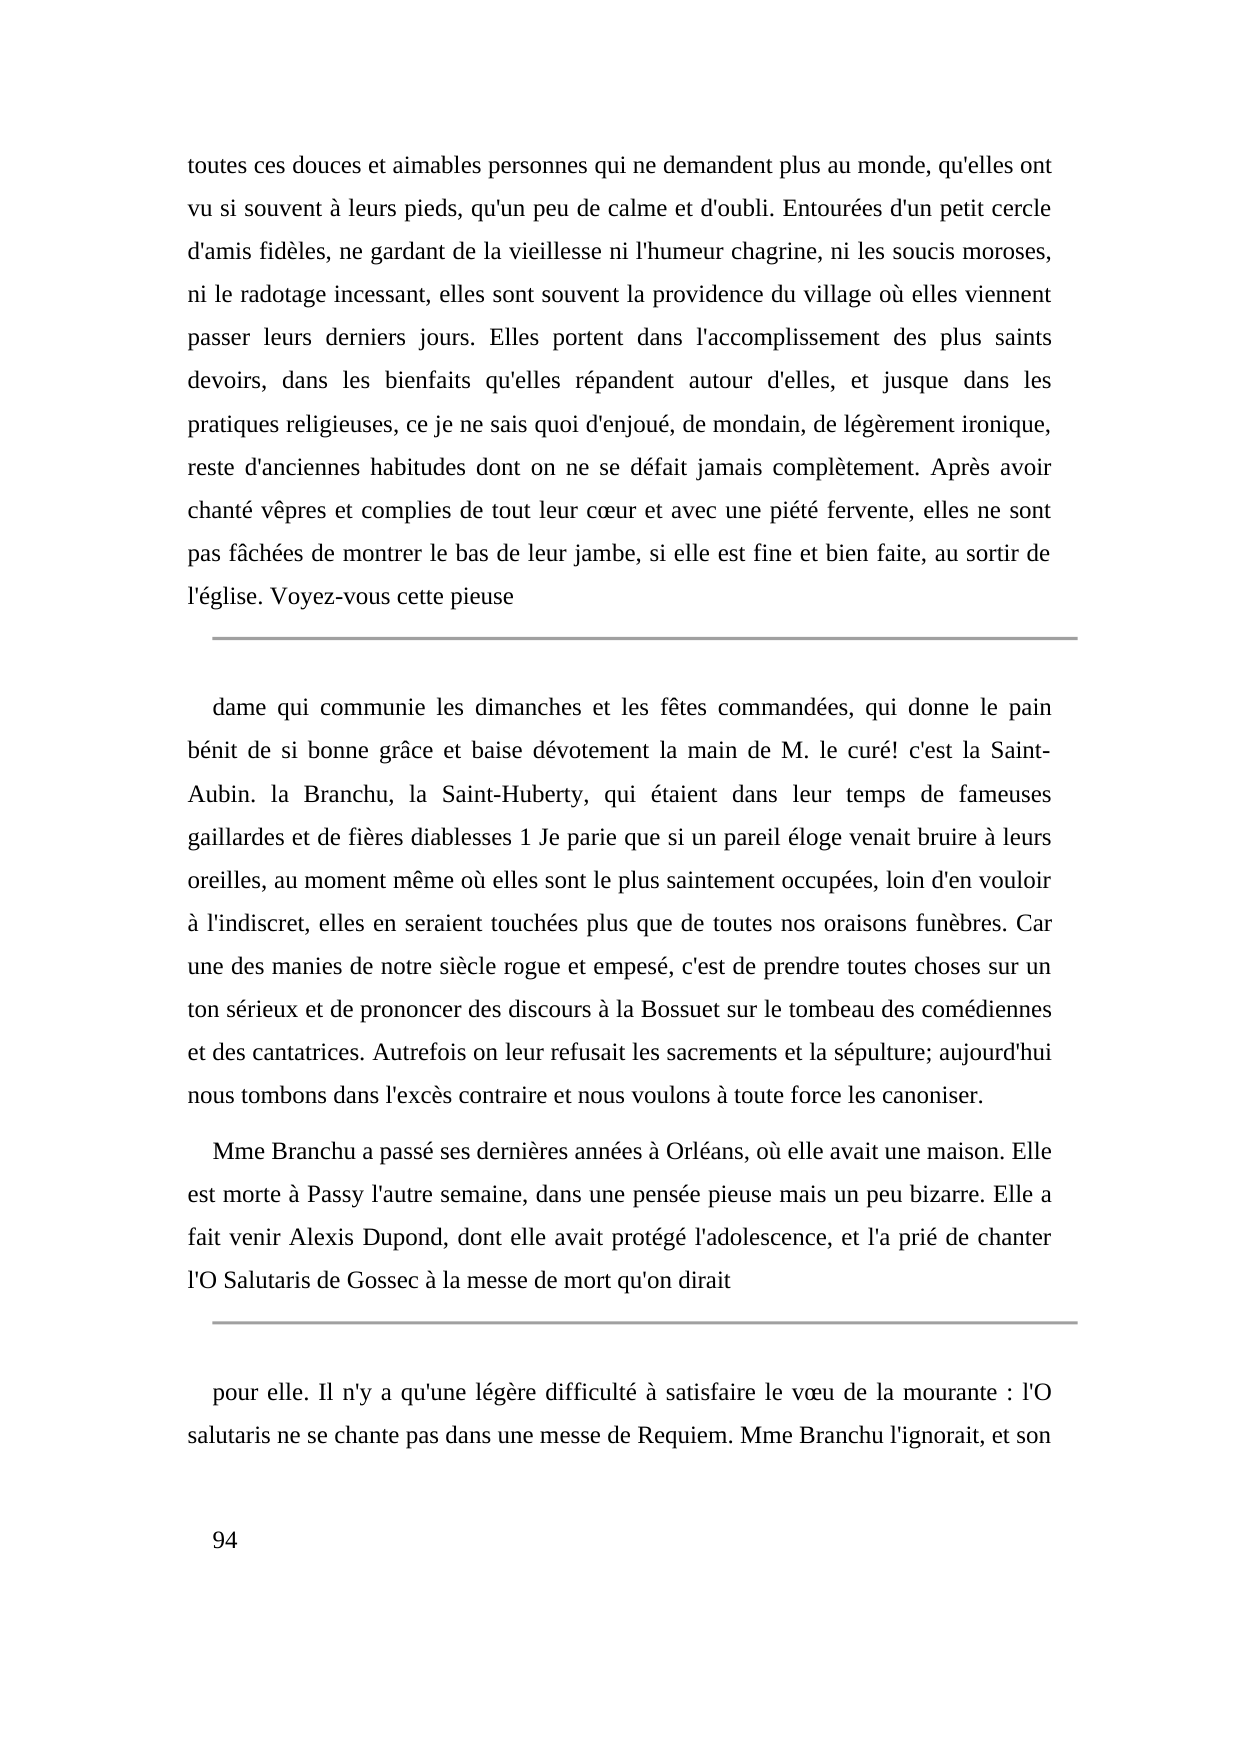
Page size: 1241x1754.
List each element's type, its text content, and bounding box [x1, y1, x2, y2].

text dame qui communie les dimanches et les fêtes commandées, qui donne le pain bénit de si bonne grâce et baise dévotement la main de M. le curé! c'est la Saint-Aubin. la Branchu, la Saint-Huberty, qui étaient dans leur temps de fameuses gaillardes et de fières diablesses 1 Je parie que si un pareil éloge venait bruire à leurs oreilles, au moment même où elles sont le plus saintement occupées, loin d'en vouloir à l'indiscret, elles en seraient touchées plus que de toutes nos oraisons funèbres. Car une des manies de notre siècle rogue et empesé, c'est de prendre toutes choses sur un ton sérieux et de prononcer des discours à la Bossuet sur le tombeau des comédiennes et des cantatrices. Autrefois on leur refusait les sacrements et la sépulture; aujourd'hui nous tombons dans l'excès contraire et nous voulons à toute force les canoniser. [187, 692, 1053, 1109]
text Mme Branchu a passé ses dernières années à Orléans, où elle avait une maison. Elle est morte à Passy l'autre semaine, dans une pensée pieuse mais un peu bizarre. Elle a fait venir Alexis Dupond, dont elle avait protégé l'adolescence, et l'a prié de chanter l'O Salutaris de Gossec à la messe de mort qu'on dirait [187, 1136, 1053, 1294]
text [187, 150, 1053, 610]
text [187, 1377, 1053, 1449]
